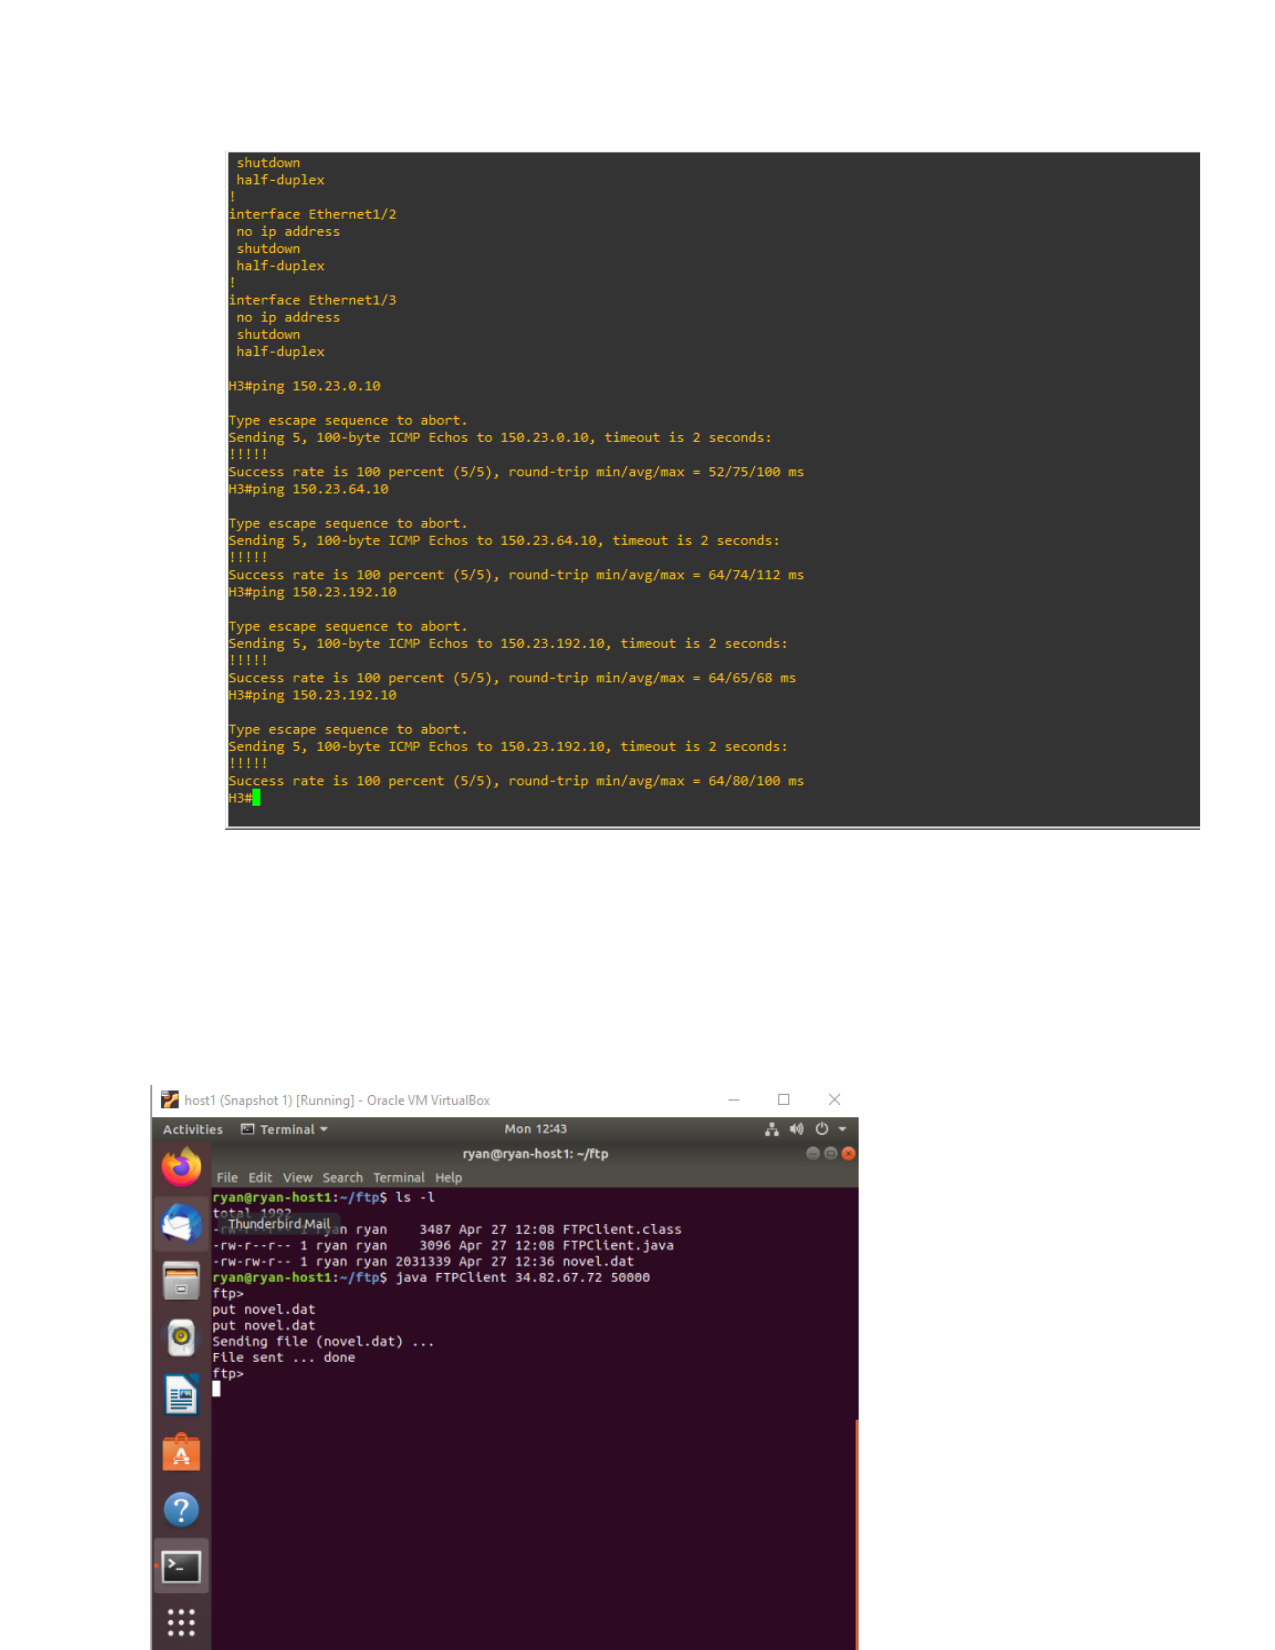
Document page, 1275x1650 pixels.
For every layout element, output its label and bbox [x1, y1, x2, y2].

picture [150, 1085, 859, 1650]
picture [225, 150, 1200, 830]
